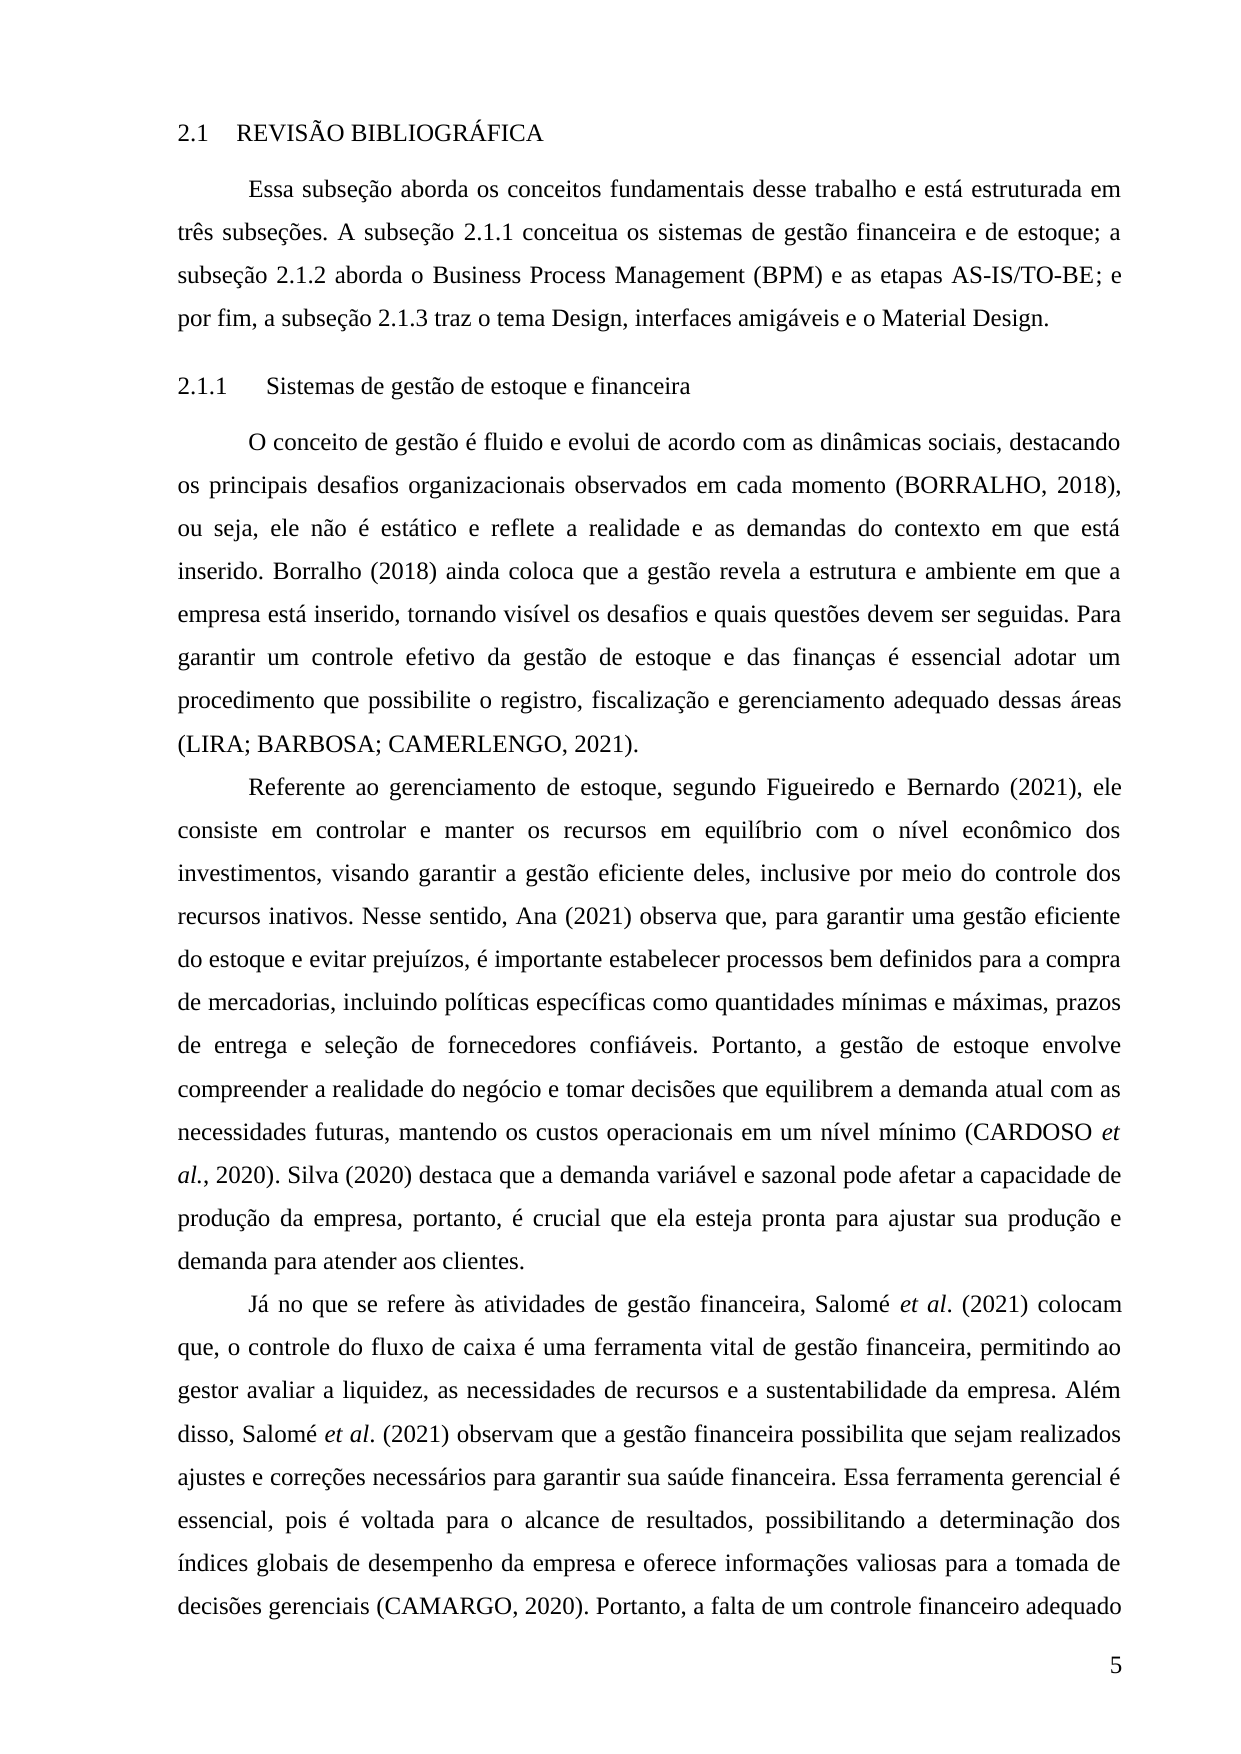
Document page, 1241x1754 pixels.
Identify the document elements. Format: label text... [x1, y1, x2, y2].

text Referente ao gerenciamento de estoque, segundo Figueiredo e Bernardo (2021), ele consiste em controlar e manter os recursos em equilíbrio com o nível econômico dos investimentos, visando garantir a gestão eficiente deles, inclusive por meio do controle dos recursos inativos. Nesse sentido, Ana (2021) observa que, para garantir uma gestão eficiente do estoque e evitar prejuízos, é importante estabelecer processos bem definidos para a compra de mercadorias, incluindo políticas específicas como quantidades mínimas e máximas, prazos de entrega e seleção de fornecedores confiáveis. Portanto, a gestão de estoque envolve compreender a realidade do negócio e tomar decisões que equilibrem a demanda atual com as necessidades futuras, mantendo os custos operacionais em um nível mínimo (CARDOSO et al., 2020). Silva (2020) destaca que a demanda variável e sazonal pode afetar a capacidade de produção da empresa, portanto, é crucial que ela esteja pronta para ajustar sua produção e demanda para atender aos clientes. [177, 772, 1122, 1275]
subtitle Revisão Bibliográfica [177, 118, 1122, 147]
text Essa subseção aborda os conceitos fundamentais desse trabalho e está estruturada em três subseções. A subseção 2.1.1 conceitua os sistemas de gestão financeira e de estoque; a subseção 2.1.2 aborda o Business Process Management (BPM) e as etapas AS-IS/TO-BE; e por fim, a subseção 2.1.3 traz o tema Design, interfaces amigáveis e o Material Design. [177, 174, 1122, 332]
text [177, 1289, 1122, 1620]
text O conceito de gestão é fluido e evolui de acordo com as dinâmicas sociais, destacando os principais desafios organizacionais observados em cada momento (BORRALHO, 2018), ou seja, ele não é estático e reflete a realidade e as demandas do contexto em que está inserido. Borralho (2018) ainda coloca que a gestão revela a estrutura e ambiente em que a empresa está inserido, tornando visível os desafios e quais questões devem ser seguidas. Para garantir um controle efetivo da gestão de estoque e das finanças é essencial adotar um procedimento que possibilite o registro, fiscalização e gerenciamento adequado dessas áreas (LIRA; BARBOSA; CAMERLENGO, 2021). [177, 427, 1122, 757]
subtitle Sistemas de gestão de estoque e financeira [177, 371, 1122, 400]
